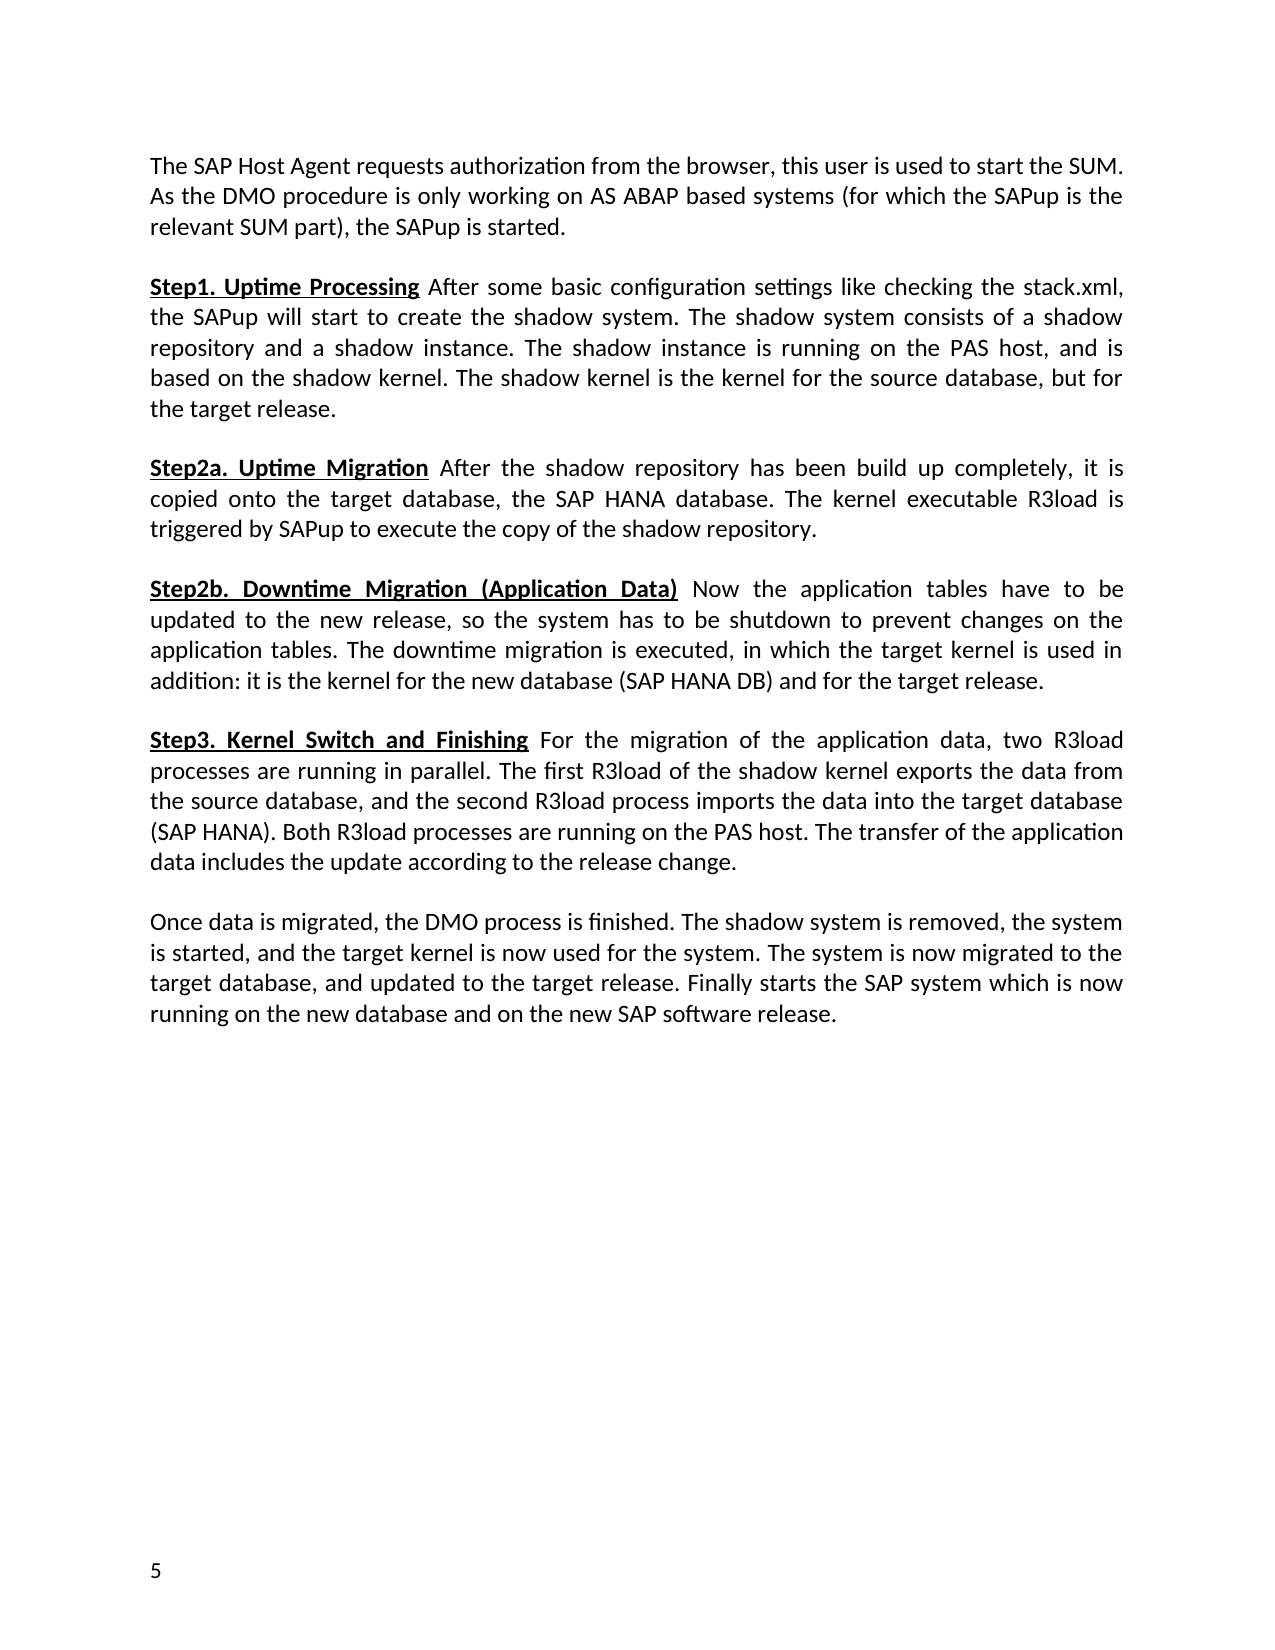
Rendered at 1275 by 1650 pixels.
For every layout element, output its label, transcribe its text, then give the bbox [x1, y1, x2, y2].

text Step2b. Downtime Migration (Application Data) Now the application tables have to be updated to the new release, so the system has to be shutdown to prevent changes on the application tables. The downtime migration is executed, in which the target kernel is used in addition: it is the kernel for the new database (SAP HANA DB) and for the target release. [150, 573, 1125, 695]
text Once data is migrated, the DMO process is finished. The shadow system is removed, the system is started, and the target kernel is now used for the system. The system is now migrated to the target database, and updated to the target release. Finally starts the SAP system which is now running on the new database and on the new SAP software release. [150, 906, 1125, 1028]
text The SAP Host Agent requests authorization from the browser, this user is used to start the SUM. As the DMO procedure is only working on AS ABAP based systems (for which the SAPup is the relevant SUM part), the SAPup is started. [150, 150, 1125, 242]
text Step1. Uptime Processing After some basic configuration settings like checking the stack.xml, the SAPup will start to create the shadow system. The shadow system consists of a shadow repository and a shadow instance. The shadow instance is running on the PAS host, and is based on the shadow kernel. The shadow kernel is the kernel for the source database, but for the target release. [150, 271, 1125, 423]
text Step2a. Uptime Migration After the shadow repository has been build up completely, it is copied onto the target database, the SAP HANA database. The kernel executable R3load is triggered by SAPup to execute the copy of the shadow repository. [150, 452, 1125, 544]
text Step3. Kernel Switch and Finishing For the migration of the application data, two R3load processes are running in parallel. The first R3load of the shadow kernel exports the data from the source database, and the second R3load process imports the data into the target database (SAP HANA). Both R3load processes are running on the PAS host. The transfer of the application data includes the update according to the release change. [150, 724, 1125, 877]
